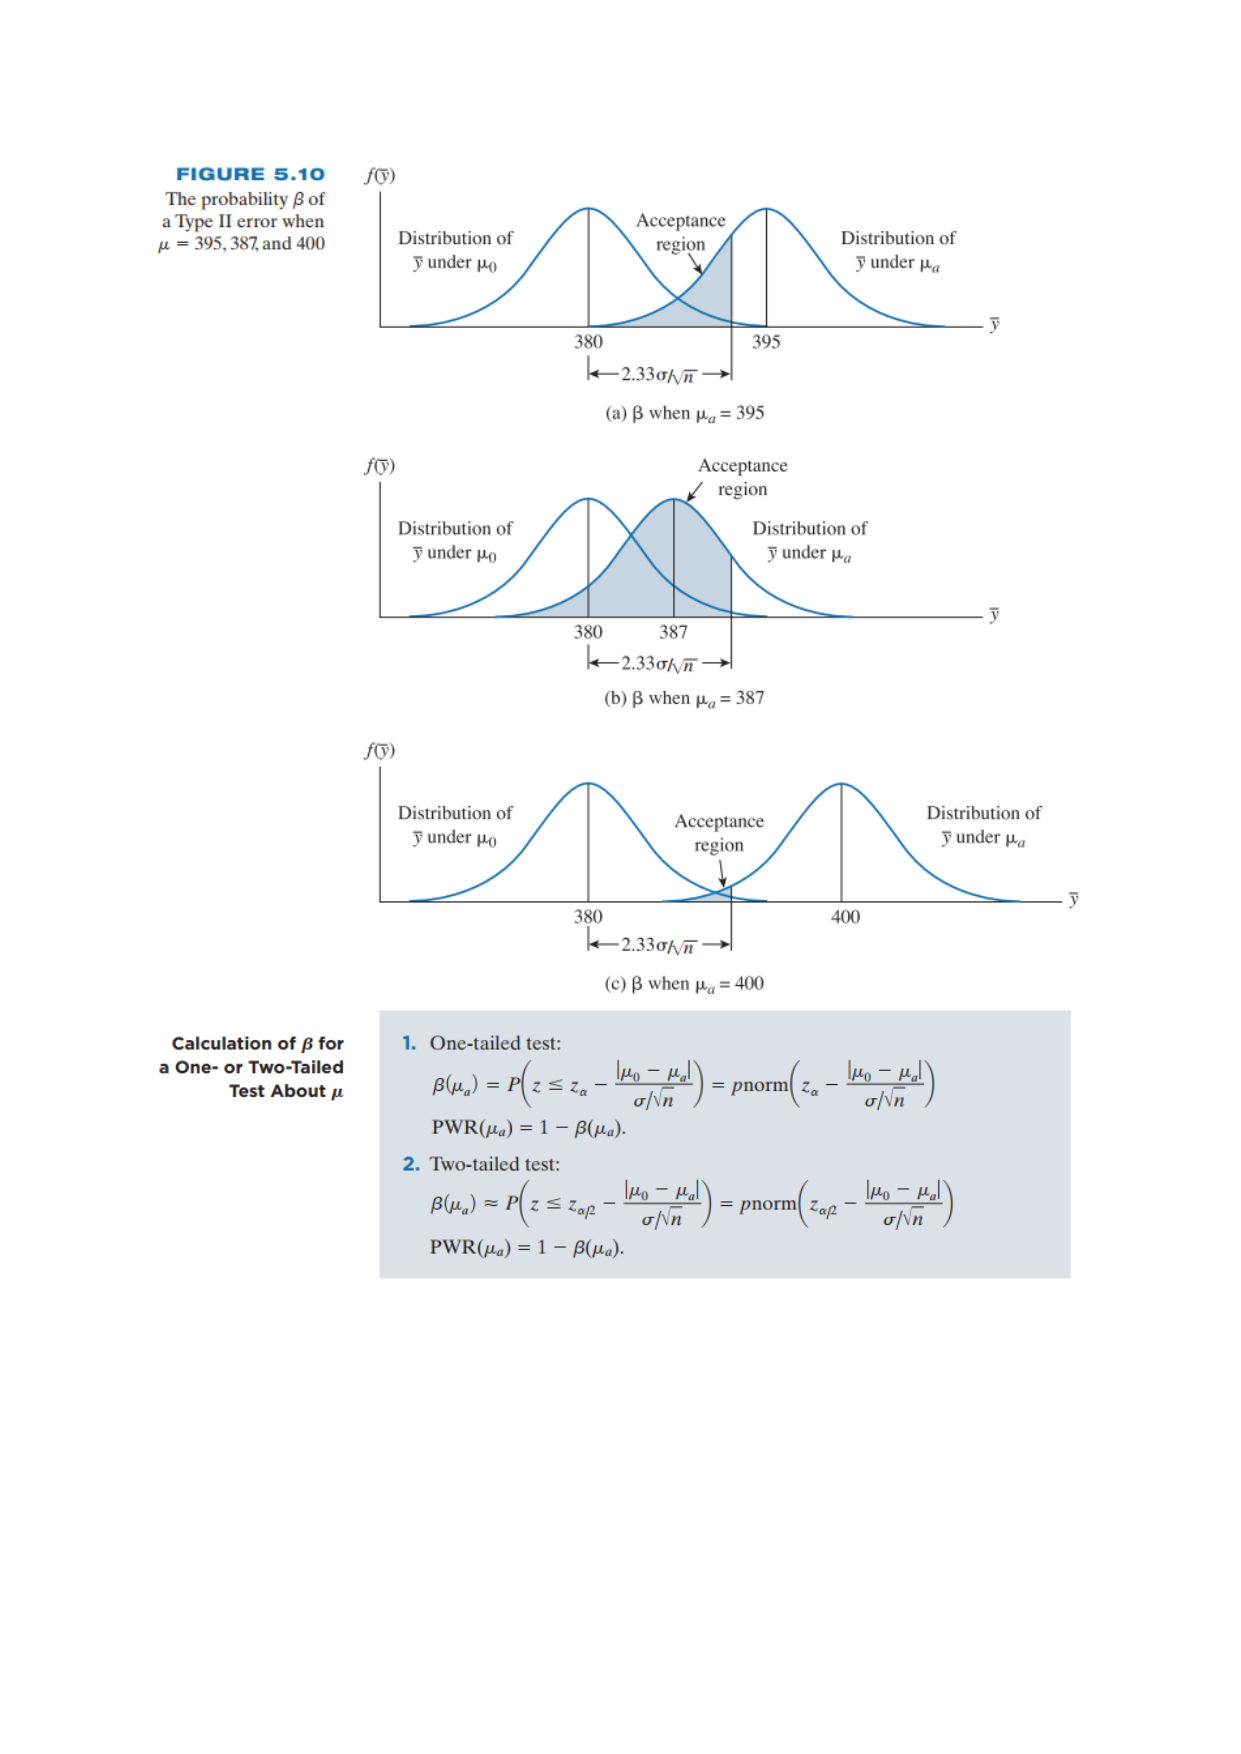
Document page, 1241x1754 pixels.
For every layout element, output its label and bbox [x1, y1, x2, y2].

picture [150, 150, 1091, 1294]
